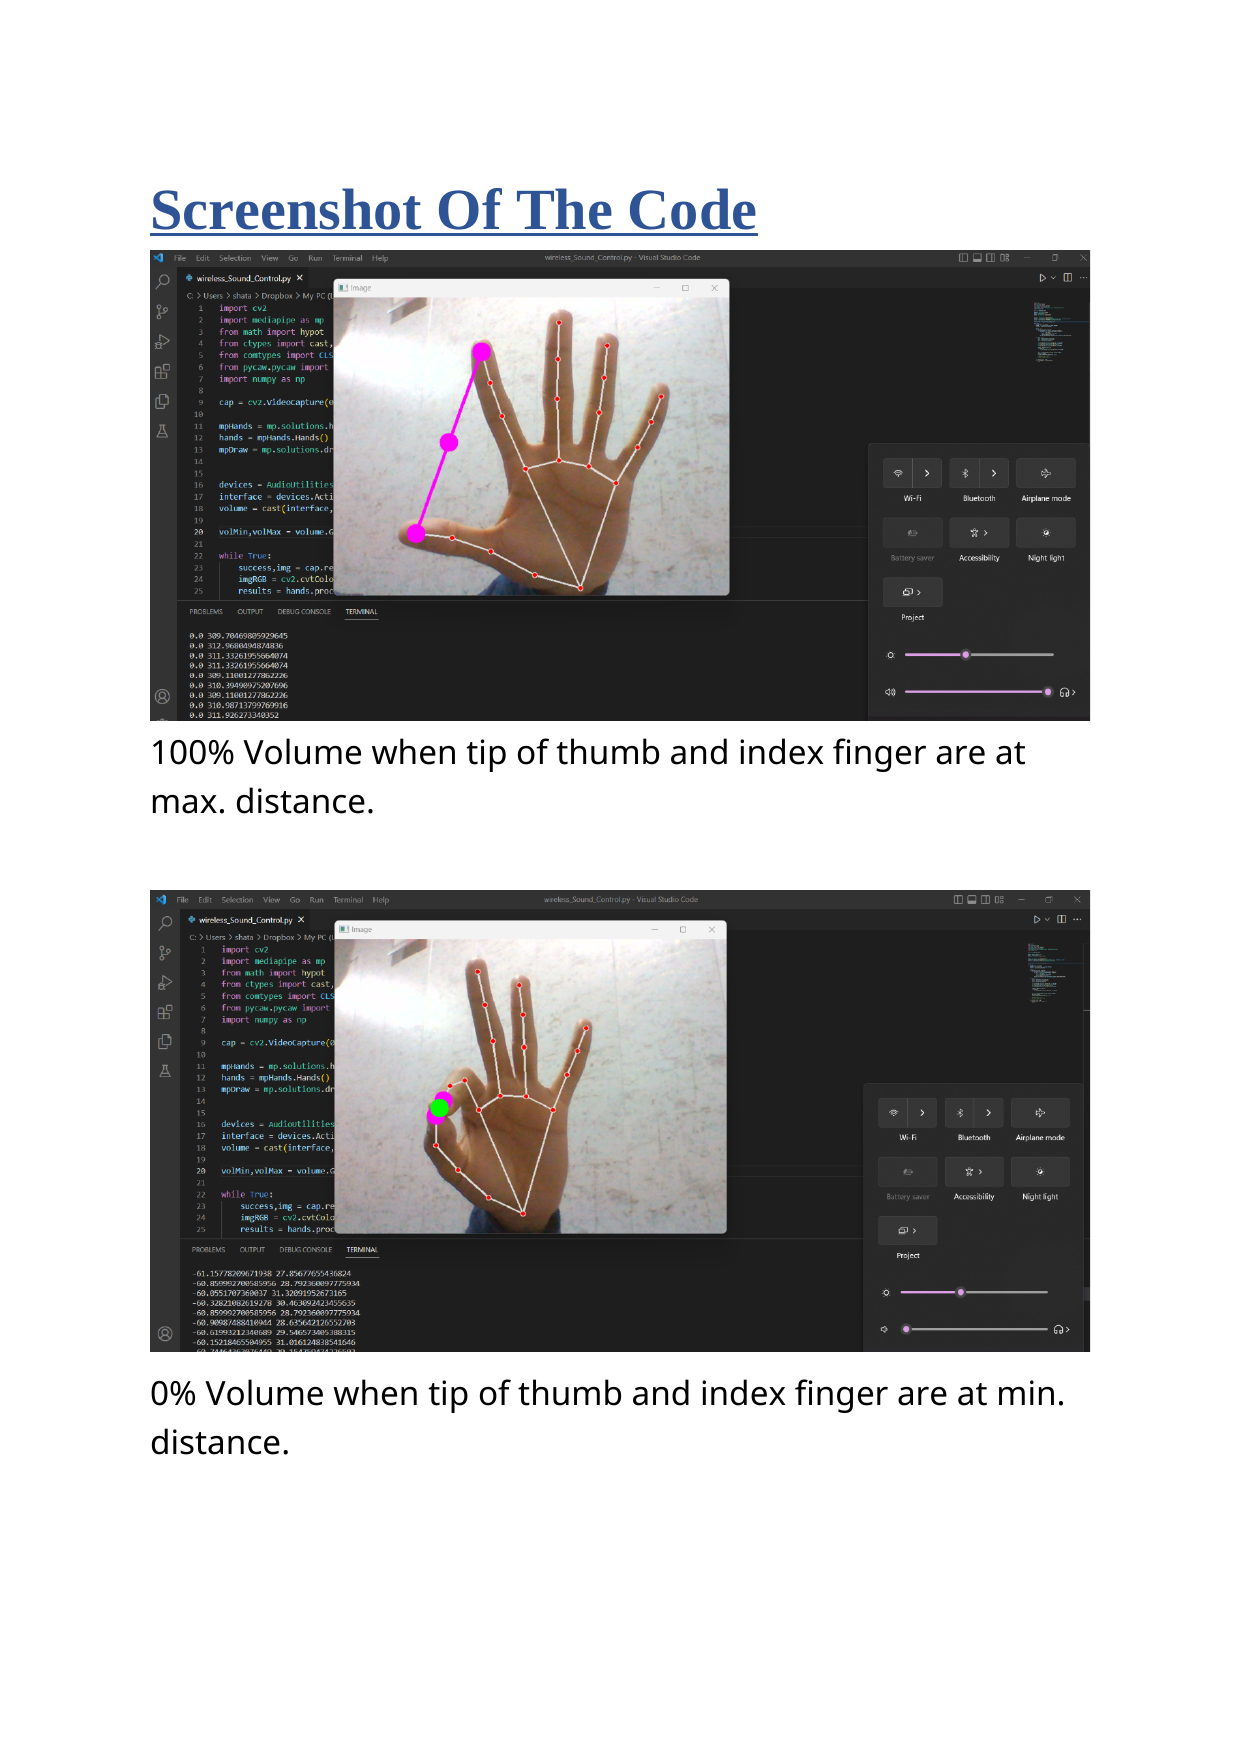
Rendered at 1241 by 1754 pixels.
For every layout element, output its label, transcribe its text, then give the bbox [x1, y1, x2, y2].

text 100% Volume when tip of thumb and index finger are at max. distance. [150, 721, 1090, 823]
text 0% Volume when tip of thumb and index finger are at min. distance. [150, 1370, 1090, 1464]
picture [150, 890, 1091, 1352]
picture [150, 250, 1091, 721]
subtitle Screenshot Of The Code [150, 175, 1090, 242]
